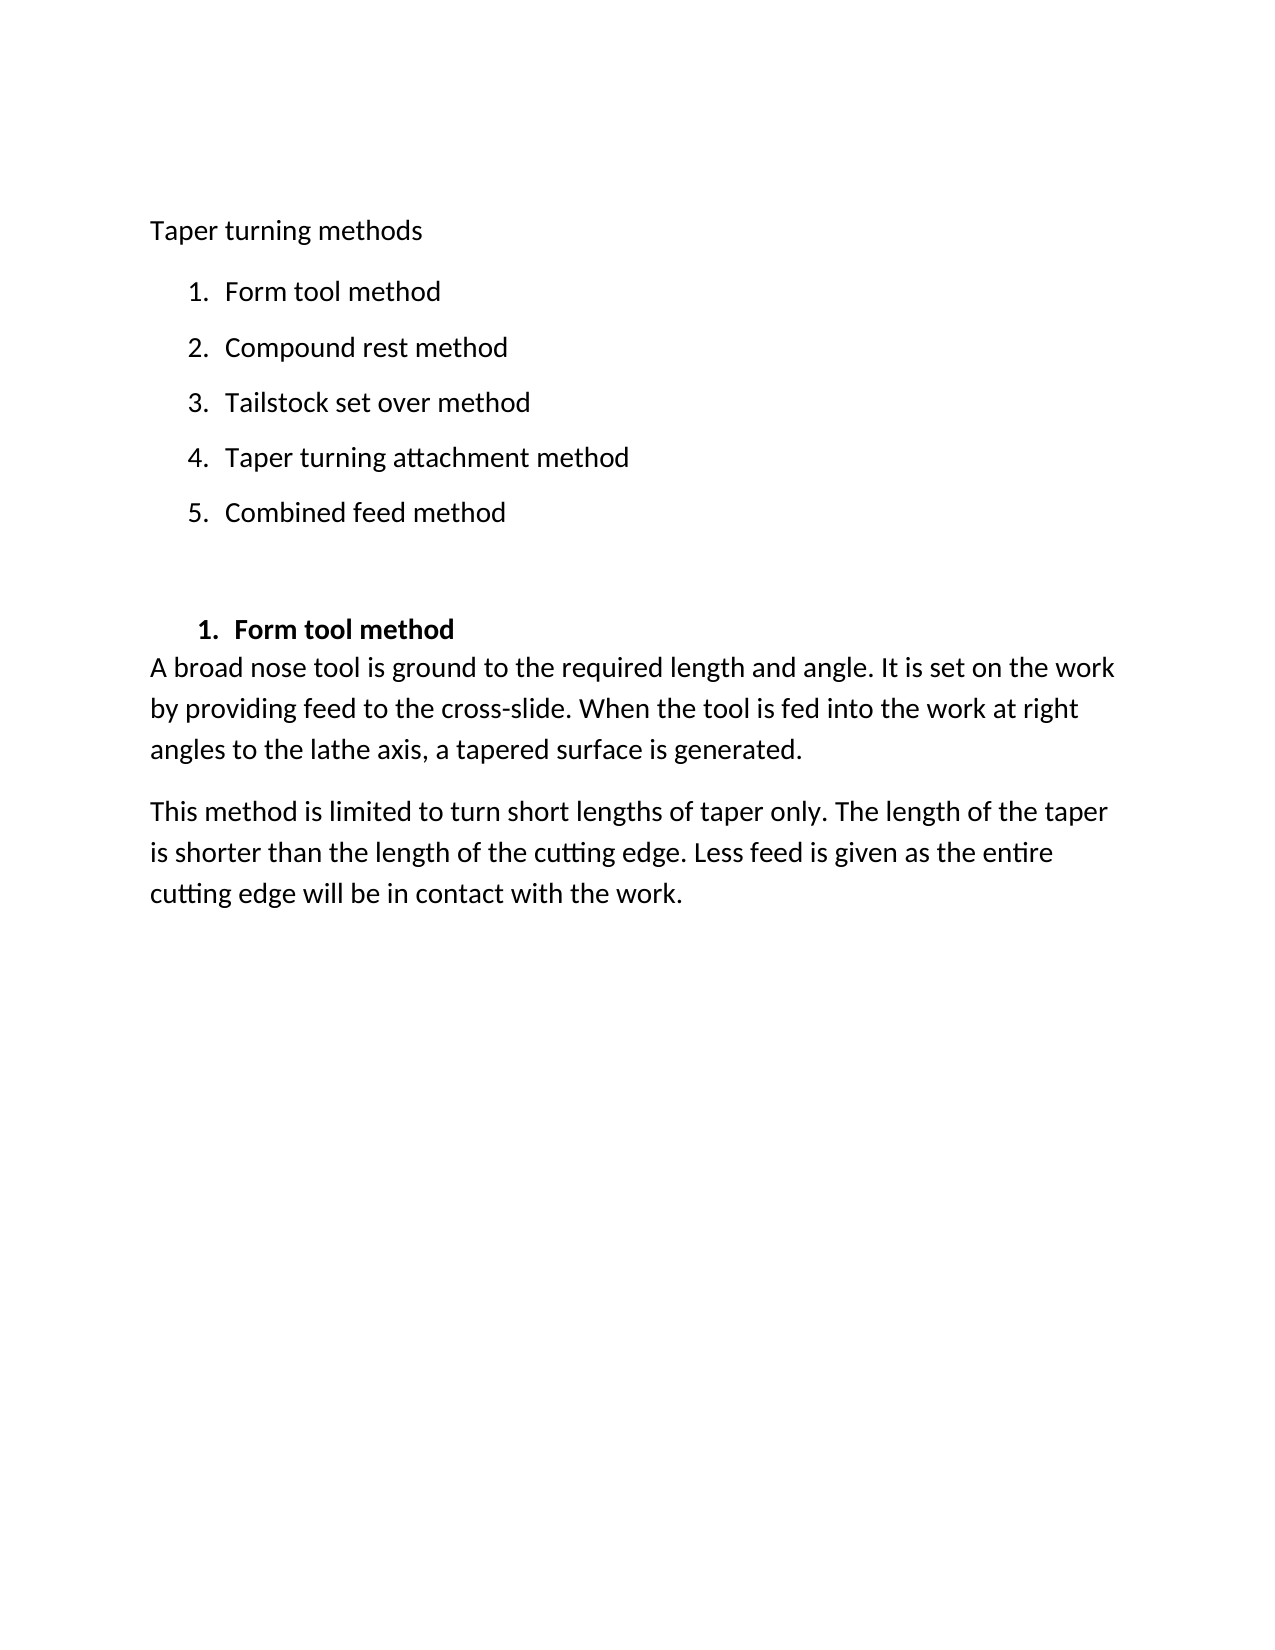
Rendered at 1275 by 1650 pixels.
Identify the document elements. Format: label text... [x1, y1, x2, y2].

text This method is limited to turn short lengths of taper only. The length of the taper is shorter than the length of the cutting edge. Less feed is given as the entire cutting edge will be in contact with the work. [150, 793, 1125, 910]
list Compound rest method [187, 329, 1125, 364]
list Tailstock set over method [187, 384, 1125, 419]
text Taper turning methods [150, 212, 1125, 247]
text A broad nose tool is ground to the required length and angle. It is set on the work by providing feed to the cross-slide. When the tool is fed into the work at right angles to the lathe axis, a tapered surface is generated. [150, 649, 1125, 767]
list Form tool method [197, 611, 1125, 646]
list Form tool method [187, 273, 1125, 309]
list Taper turning attachment method [187, 439, 1125, 474]
list Combined feed method [187, 494, 1125, 529]
